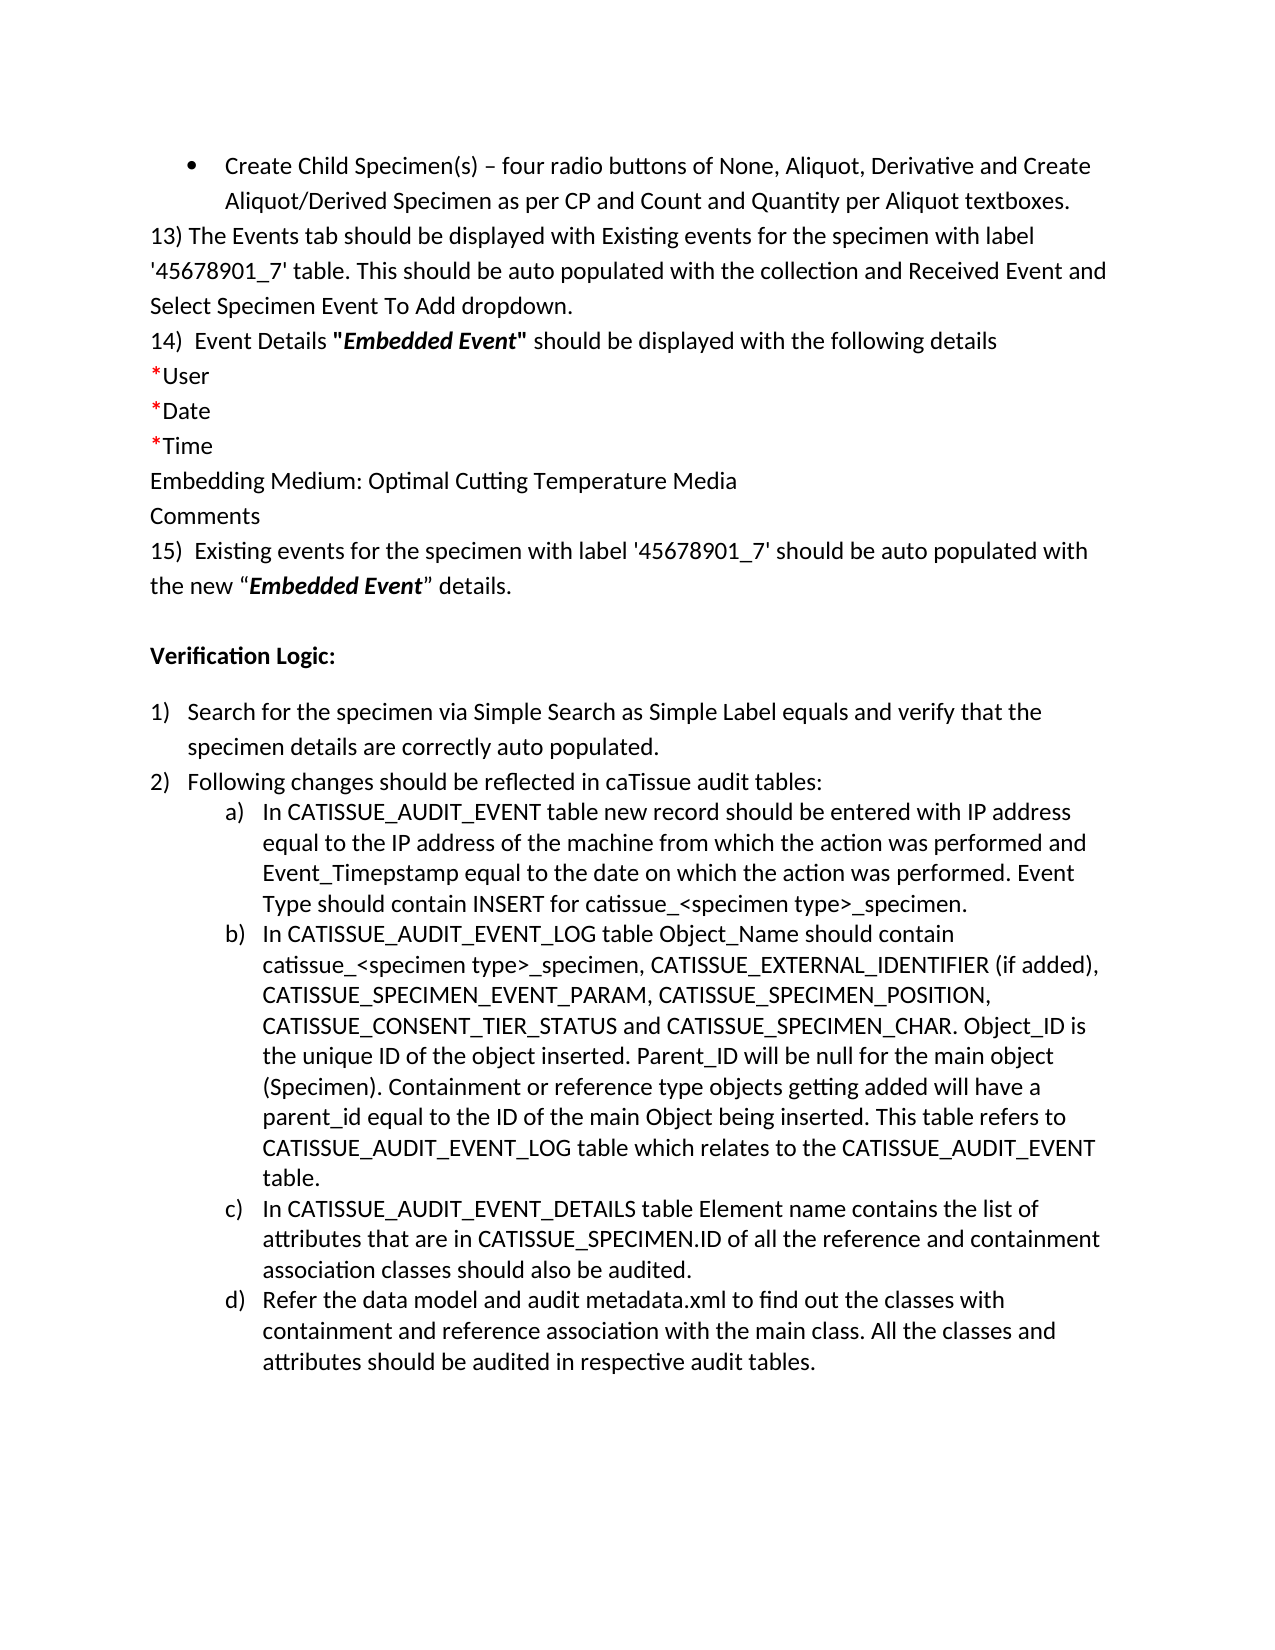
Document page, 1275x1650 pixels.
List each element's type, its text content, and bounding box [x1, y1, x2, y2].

text *Date [150, 395, 1125, 426]
text 15) Existing events for the specimen with label '45678901_7' should be auto populated with the new “Embedded Event” details. [150, 535, 1125, 601]
list Following changes should be reflected in caTissue audit tables: [150, 766, 1125, 796]
list Search for the specimen via Simple Search as Simple Label equals and verify that the specimen details are correctly auto populated. [150, 696, 1125, 761]
list In CATISSUE_AUDIT_EVENT table new record should be entered with IP address equal to the IP address of the machine from which the action was performed and Event_Timepstamp equal to the date on which the action was performed. Event Type should contain INSERT for catissue_<specimen type>_specimen. [225, 796, 1125, 918]
text *User [150, 360, 1125, 391]
text *Time [150, 430, 1125, 461]
text Comments [150, 500, 1125, 531]
text Verification Logic: [150, 640, 1125, 671]
text 14) Event Details "Embedded Event" should be displayed with the following details [150, 325, 1125, 356]
text Embedding Medium: Optimal Cutting Temperature Media [150, 465, 1125, 496]
